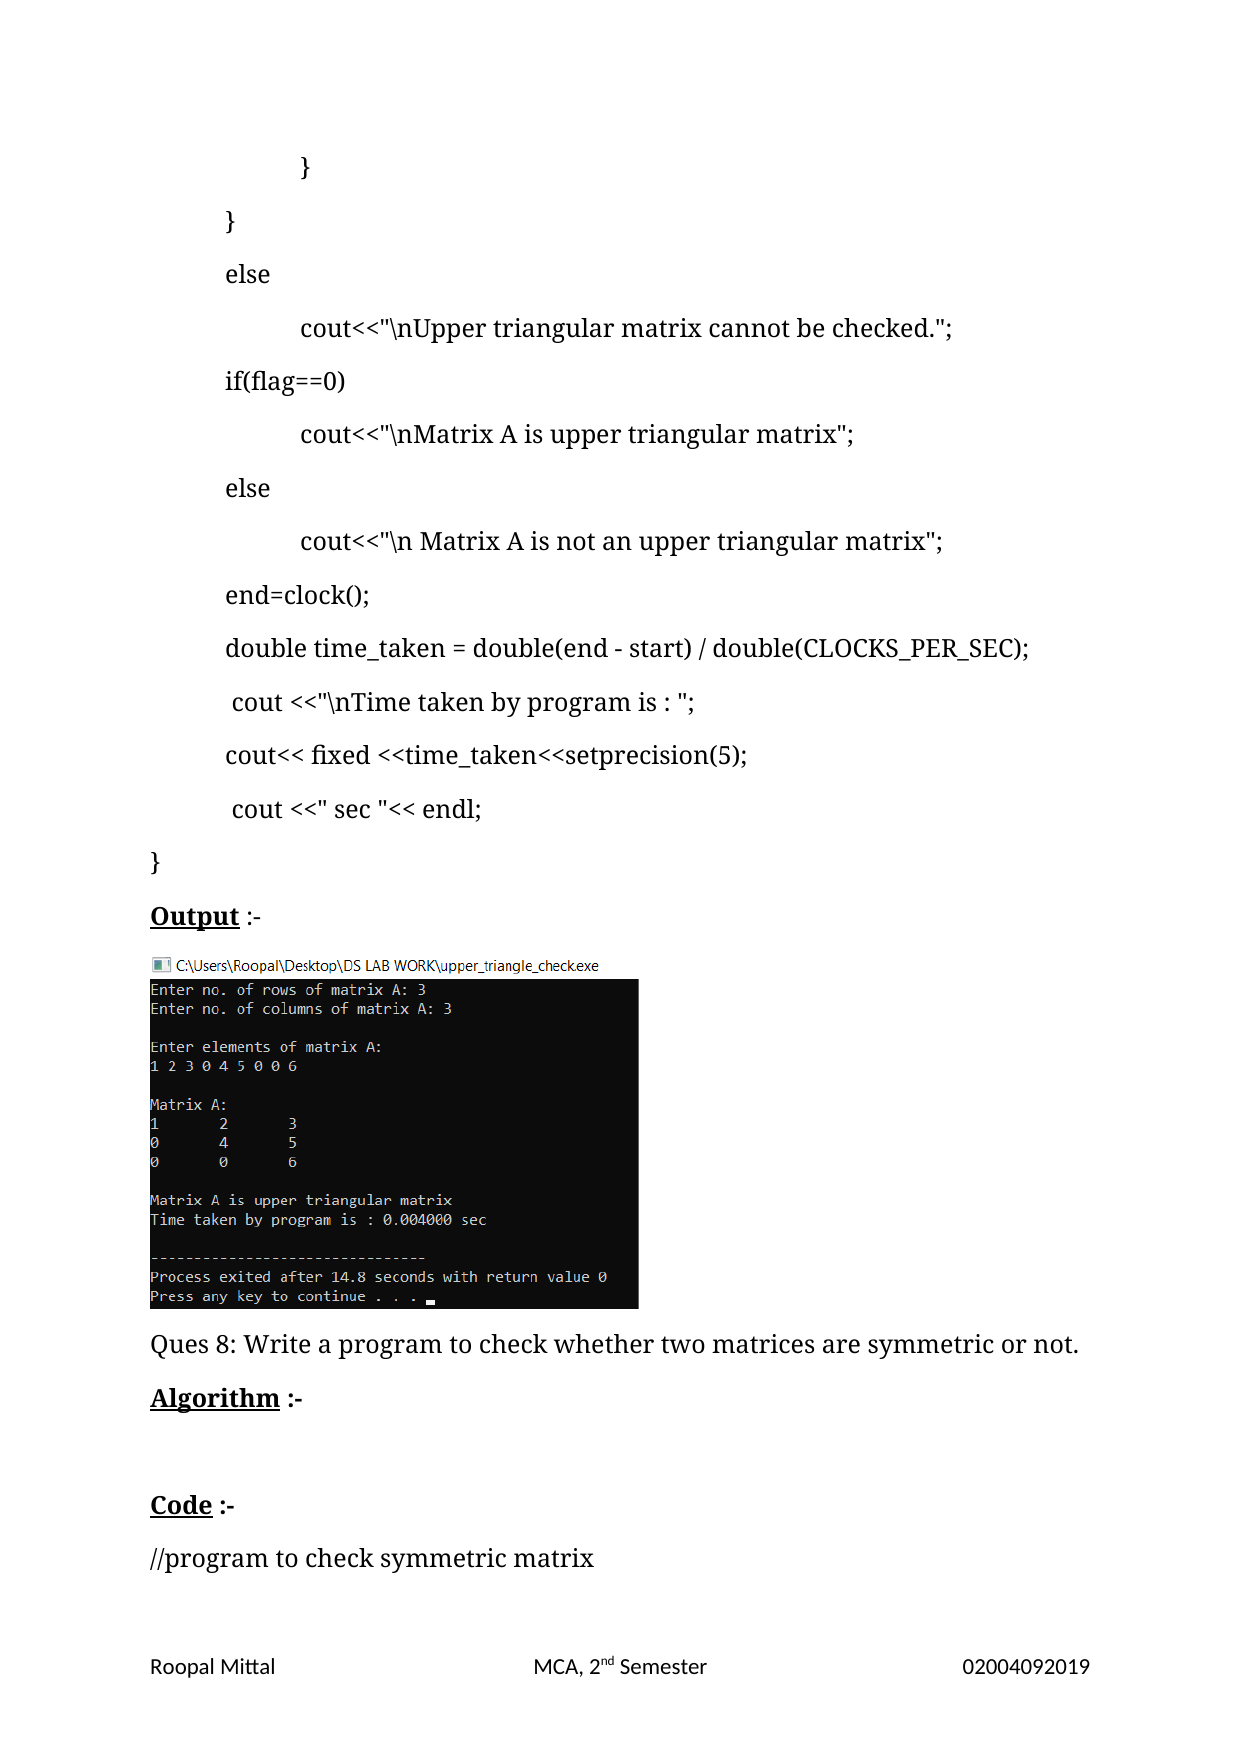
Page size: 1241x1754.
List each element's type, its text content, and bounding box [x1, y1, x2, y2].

text if(flag==0) [150, 364, 1090, 398]
text } [150, 203, 1090, 237]
text end=clock(); [150, 577, 1090, 612]
text cout<< fixed <<time_taken<<setprecision(5); [150, 738, 1090, 772]
text cout <<" sec "<< endl; [150, 791, 1090, 825]
text cout<<"\nMatrix A is upper triangular matrix"; [150, 417, 1090, 451]
text Algorithm :- [150, 1381, 1090, 1415]
text Code :- [150, 1487, 1090, 1522]
text else [150, 257, 1090, 291]
text Output :- [150, 898, 1090, 932]
text cout <<"\nTime taken by program is : "; [150, 684, 1090, 718]
text } [150, 845, 1090, 879]
picture [150, 951, 639, 1309]
text else [150, 471, 1090, 505]
text cout<<"\n Matrix A is not an upper triangular matrix"; [150, 524, 1090, 558]
text //program to check symmetric matrix [150, 1541, 1090, 1575]
text double time_taken = double(end - start) / double(CLOCKS_PER_SEC); [150, 631, 1090, 665]
text cout<<"\nUpper triangular matrix cannot be checked."; [150, 310, 1090, 344]
text } [150, 150, 1090, 184]
text Ques 8: Write a program to check whether two matrices are symmetric or not. [150, 1327, 1090, 1361]
